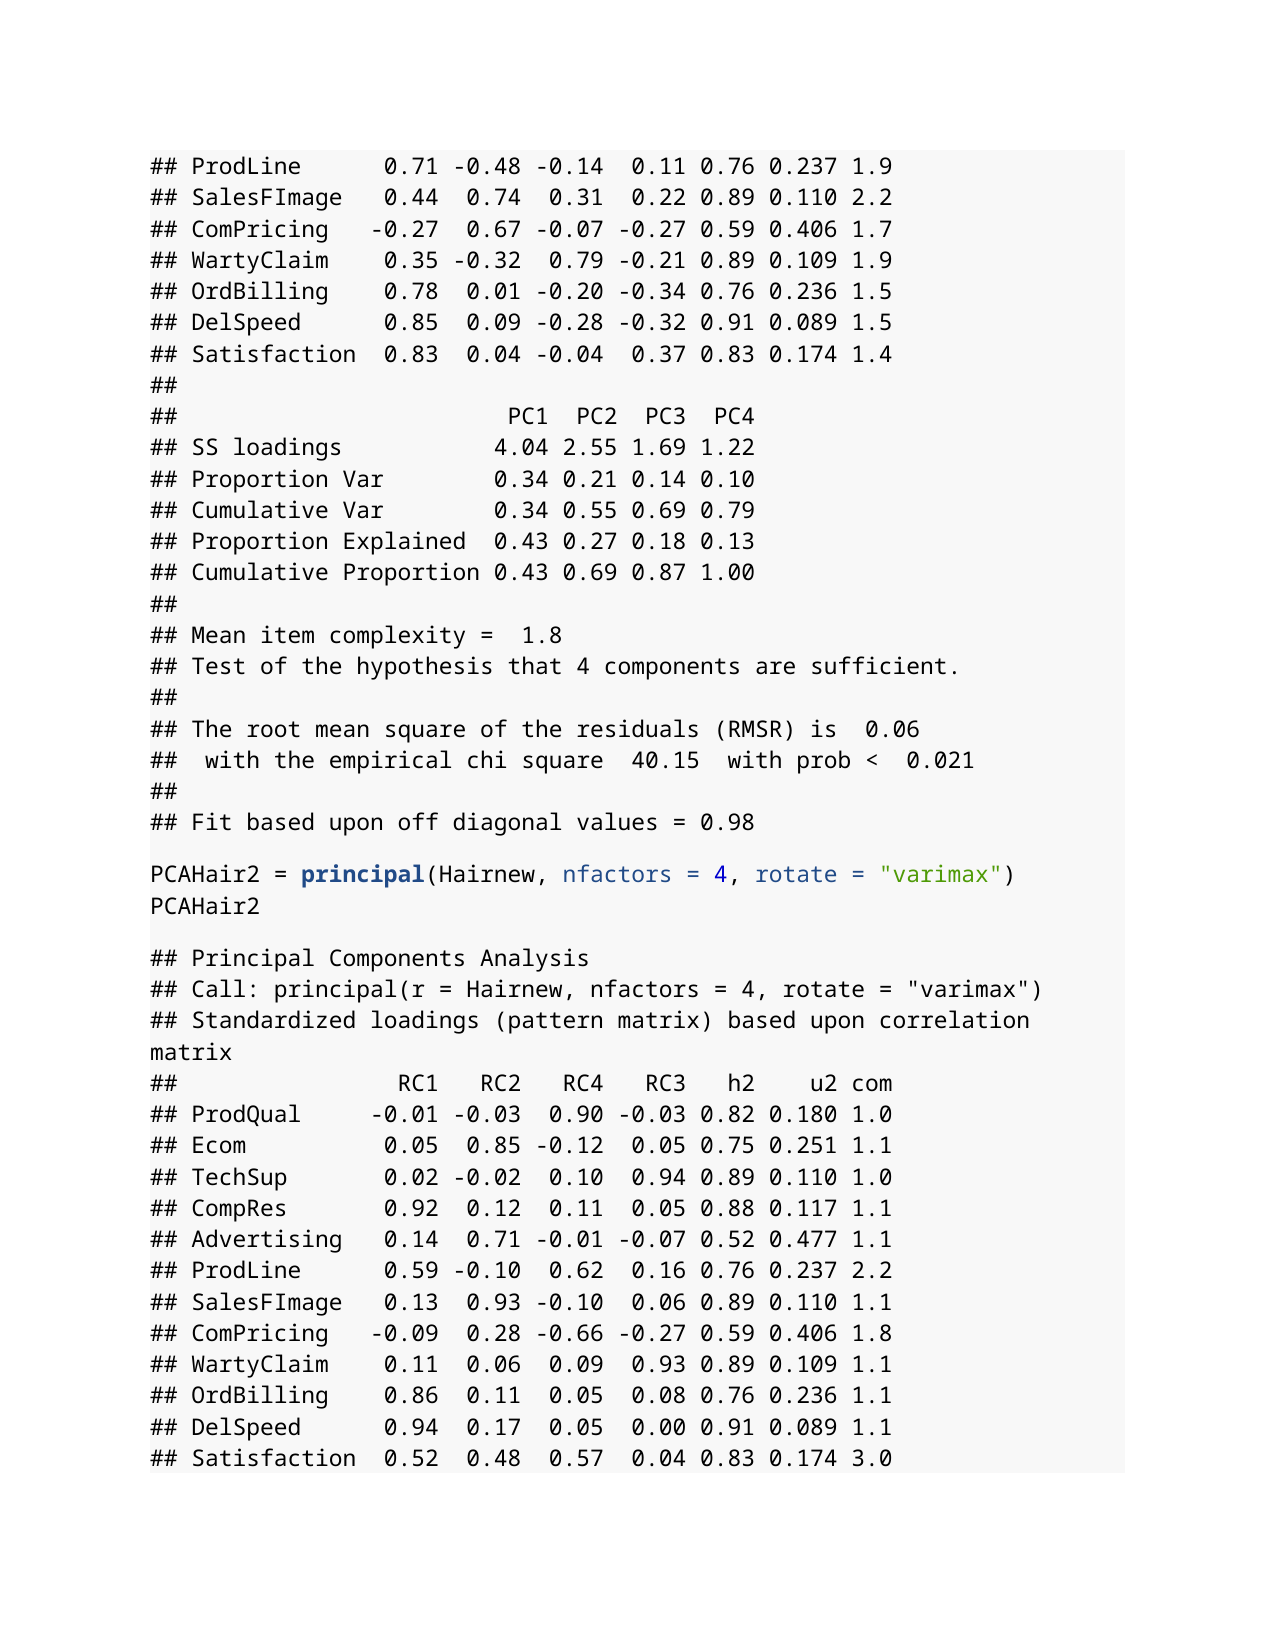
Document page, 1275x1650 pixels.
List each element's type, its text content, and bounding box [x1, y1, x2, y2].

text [150, 150, 1125, 837]
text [150, 942, 1125, 1473]
text PCAHair2 = principal(Hairnew, nfactors = 4, rotate = "varimax") PCAHair2 [150, 858, 1125, 921]
